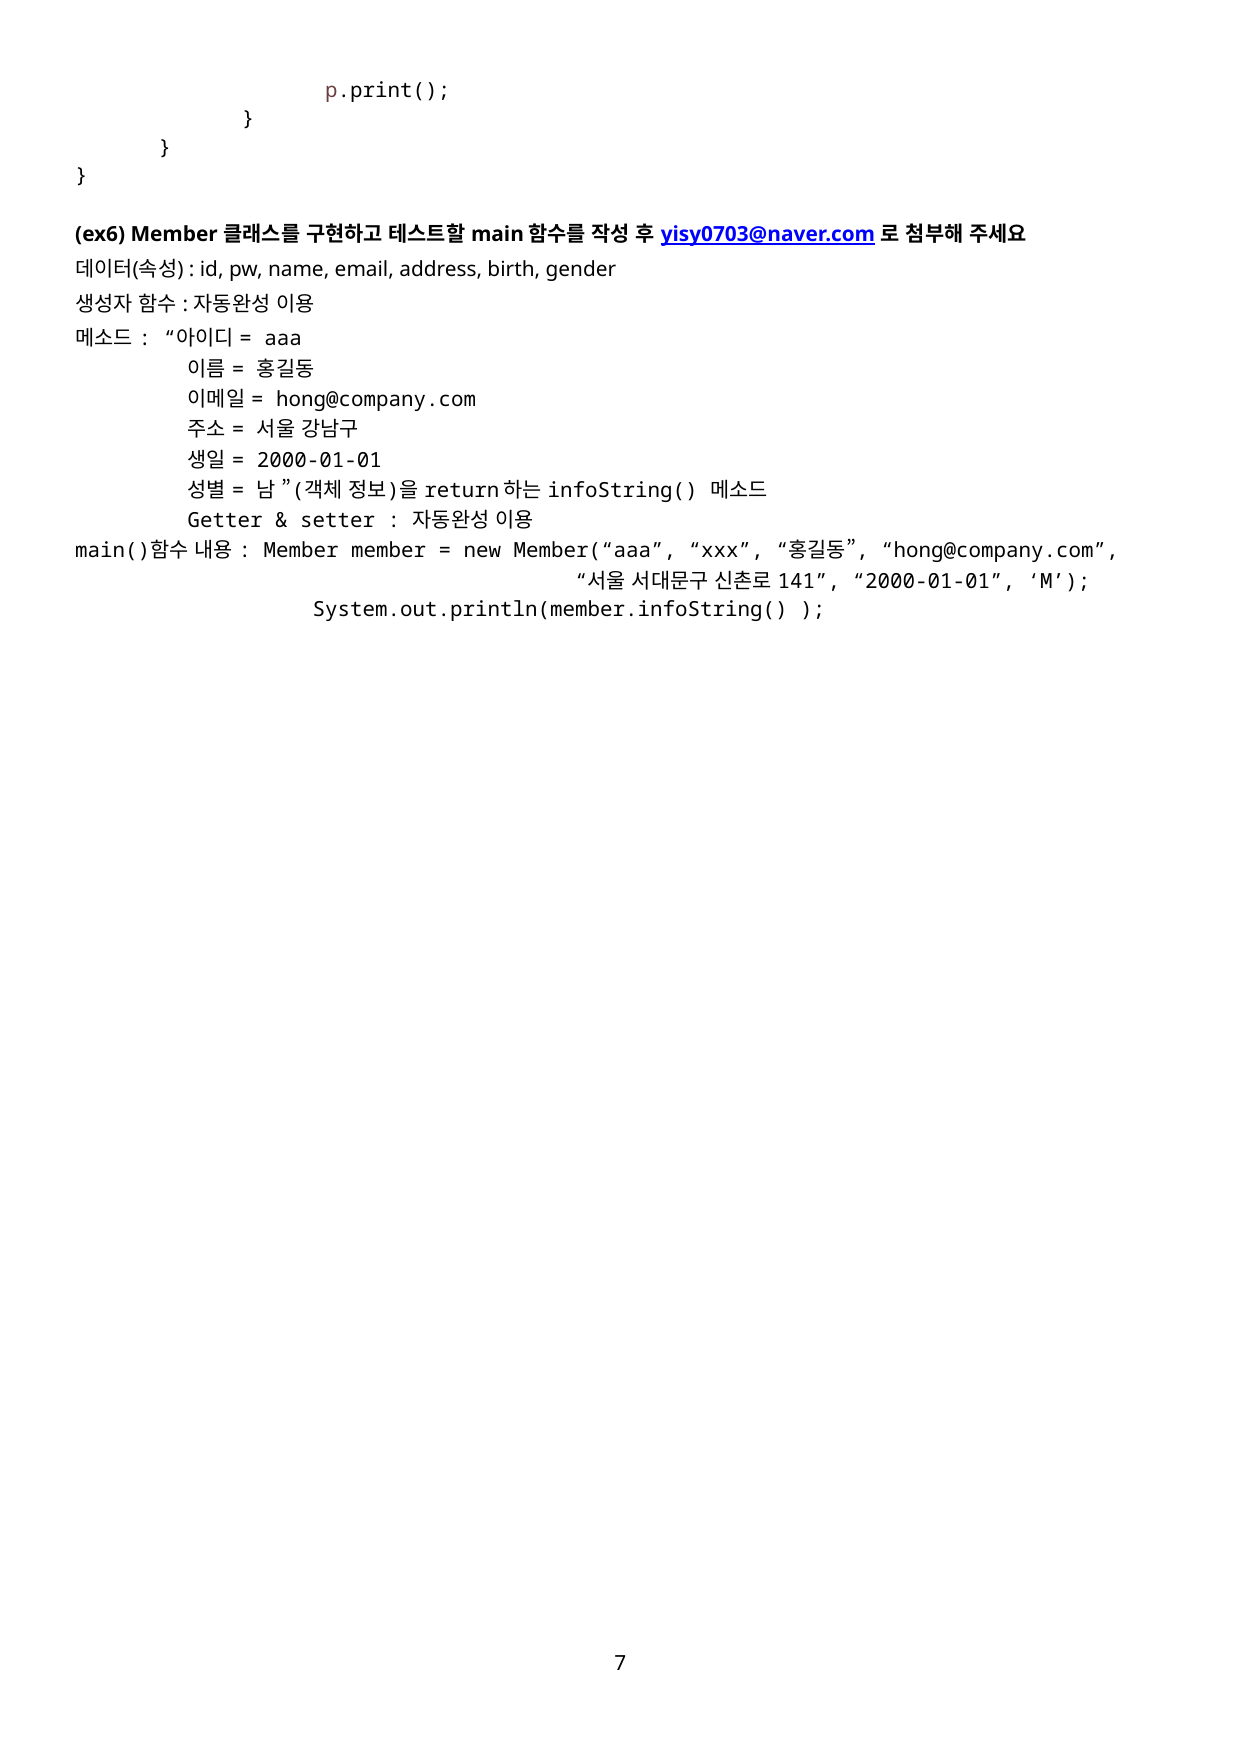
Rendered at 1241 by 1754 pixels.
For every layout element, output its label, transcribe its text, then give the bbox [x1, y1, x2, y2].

text } [75, 160, 1165, 189]
text Getter & setter : 자동완성 이용 [75, 503, 1165, 534]
text 성별 = 남 ”(객체 정보)을 return하는 infoString() 메소드 [75, 473, 1165, 503]
text (ex6) Member 클래스를 구현하고 테스트할 main함수를 작성 후 yisy0703@naver.com 로 첨부해 주세요 [75, 217, 1165, 247]
text } [75, 103, 1165, 132]
text “서울 서대문구 신촌로 141”, “2000-01-01”, ‘M’); [75, 564, 1165, 594]
text 생일 = 2000-01-01 [75, 443, 1165, 473]
text 생성자 함수 : 자동완성 이용 [75, 287, 1165, 317]
text 데이터(속성) : id, pw, name, email, address, birth, gender [75, 252, 1165, 282]
text main()함수 내용 : Member member = new Member(“aaa”, “xxx”, “홍길동”, “hong@company.com”, [75, 534, 1165, 564]
text 주소 = 서울 강남구 [75, 412, 1165, 443]
text p.print(); [75, 75, 1165, 103]
text 이메일 = hong@company.com [75, 382, 1165, 412]
text System.out.println(member.infoString() ); [75, 594, 1165, 623]
text 메소드 : “아이디 = aaa [75, 322, 1165, 352]
text 이름 = 홍길동 [75, 352, 1165, 382]
text } [75, 132, 1165, 160]
